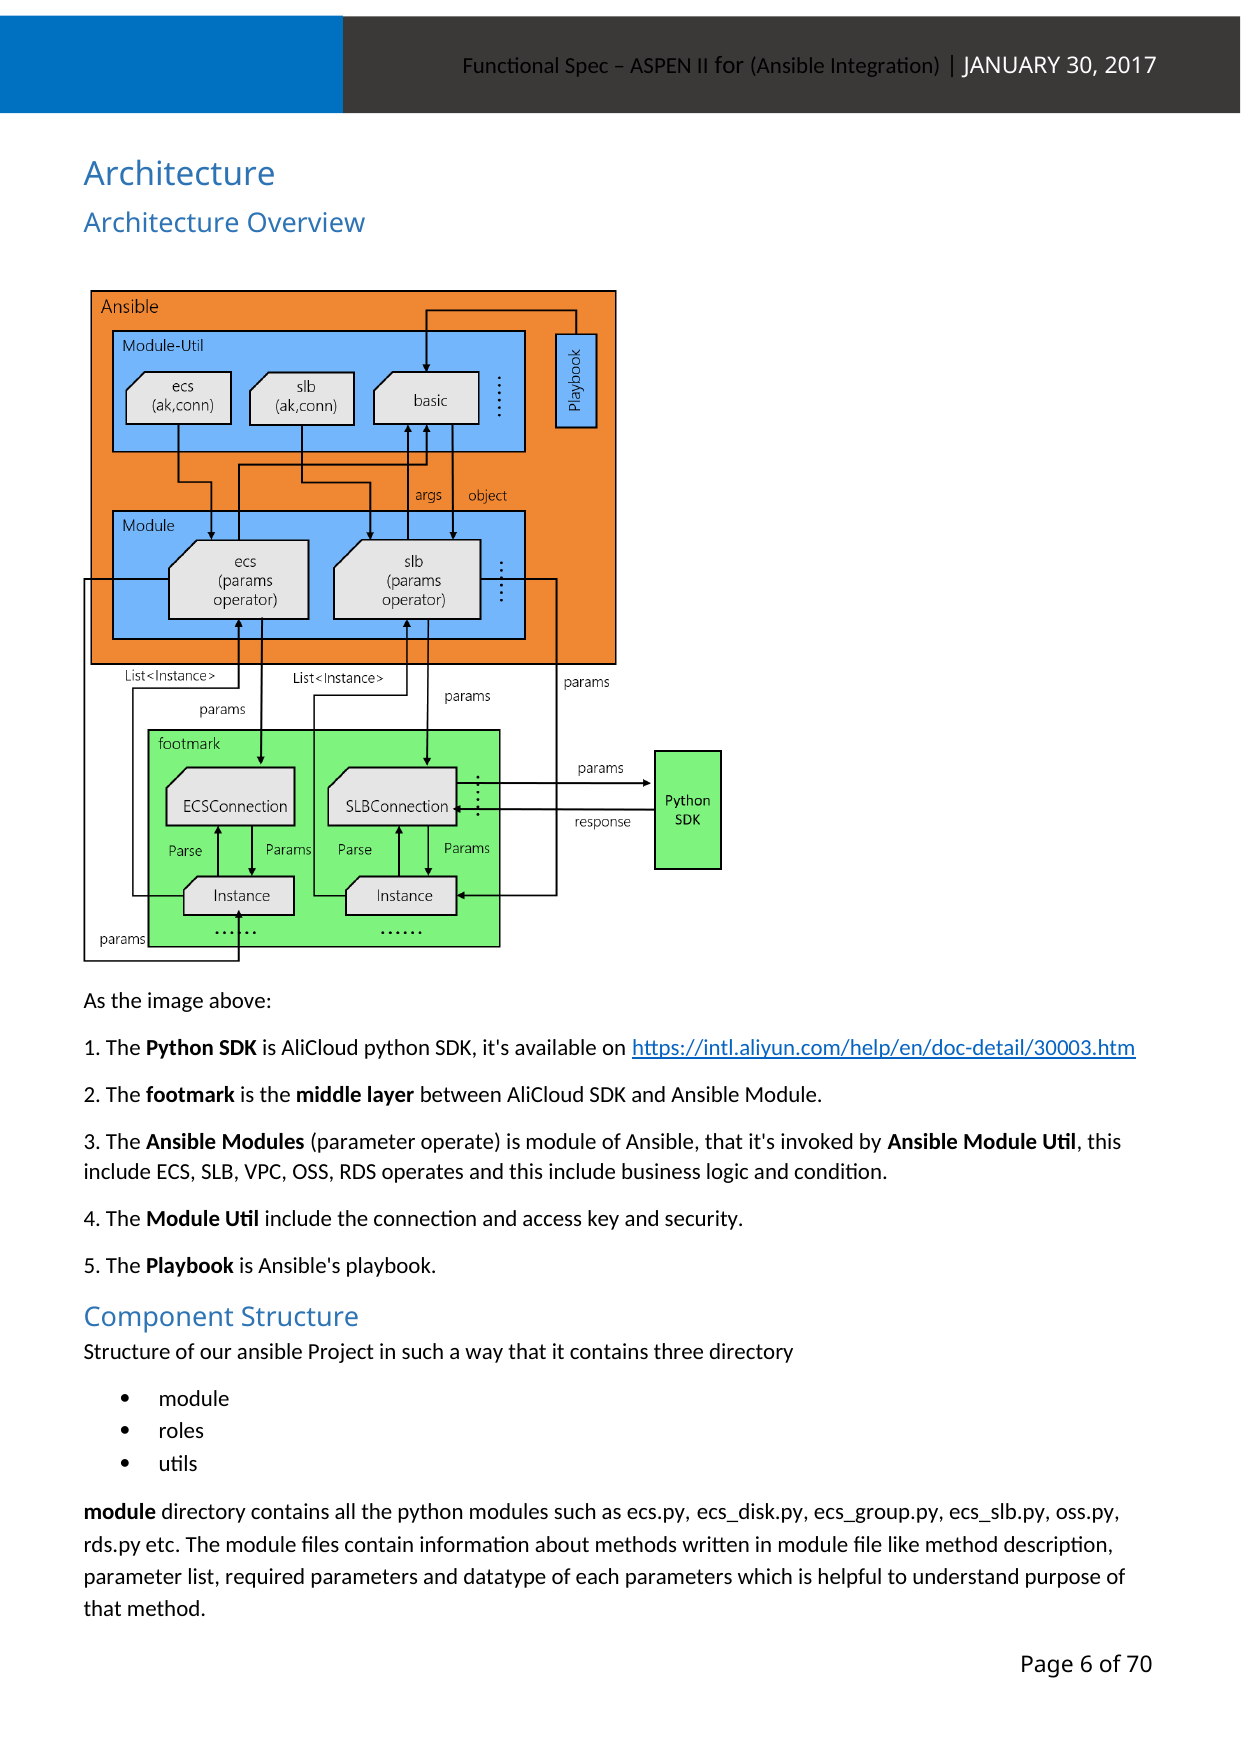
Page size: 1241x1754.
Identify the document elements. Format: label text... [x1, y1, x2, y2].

text 5. The Playbook is Ansible's playbook. [83, 1251, 1152, 1279]
picture [83, 289, 724, 962]
list roles [121, 1416, 1152, 1444]
text 2. The footmark is the middle layer between AliCloud SDK and Ansible Module. [83, 1080, 1152, 1108]
list utils [121, 1449, 1152, 1477]
text 1. The Python SDK is AliCloud python SDK, it's available on https://intl.aliyun.com/help/en/doc-detail/30003.htm [83, 1033, 1152, 1061]
text As the image above: [83, 986, 1152, 1014]
subtitle Architecture [83, 150, 1152, 195]
text Structure of our ansible Project in such a way that it contains three directory [83, 1337, 1152, 1365]
text 3. The Ansible Modules (parameter operate) is module of Ansible, that it's invoked by Ansible Module Util, this include ECS, SLB, VPC, OSS, RDS operates and this include business logic and condition. [83, 1127, 1152, 1185]
text 4. The Module Util include the connection and access key and security. [83, 1204, 1152, 1232]
text module directory contains all the python modules such as ecs.py, ecs_disk.py, ecs_group.py, ecs_slb.py, oss.py, rds.py etc. The module files contain information about methods written in module file like method description, parameter list, required parameters and datatype of each parameters which is helpful to understand purpose of that method. [83, 1497, 1152, 1622]
subtitle Architecture Overview [83, 203, 1152, 240]
list module [121, 1384, 1152, 1412]
subtitle Component Structure [83, 1298, 1152, 1334]
